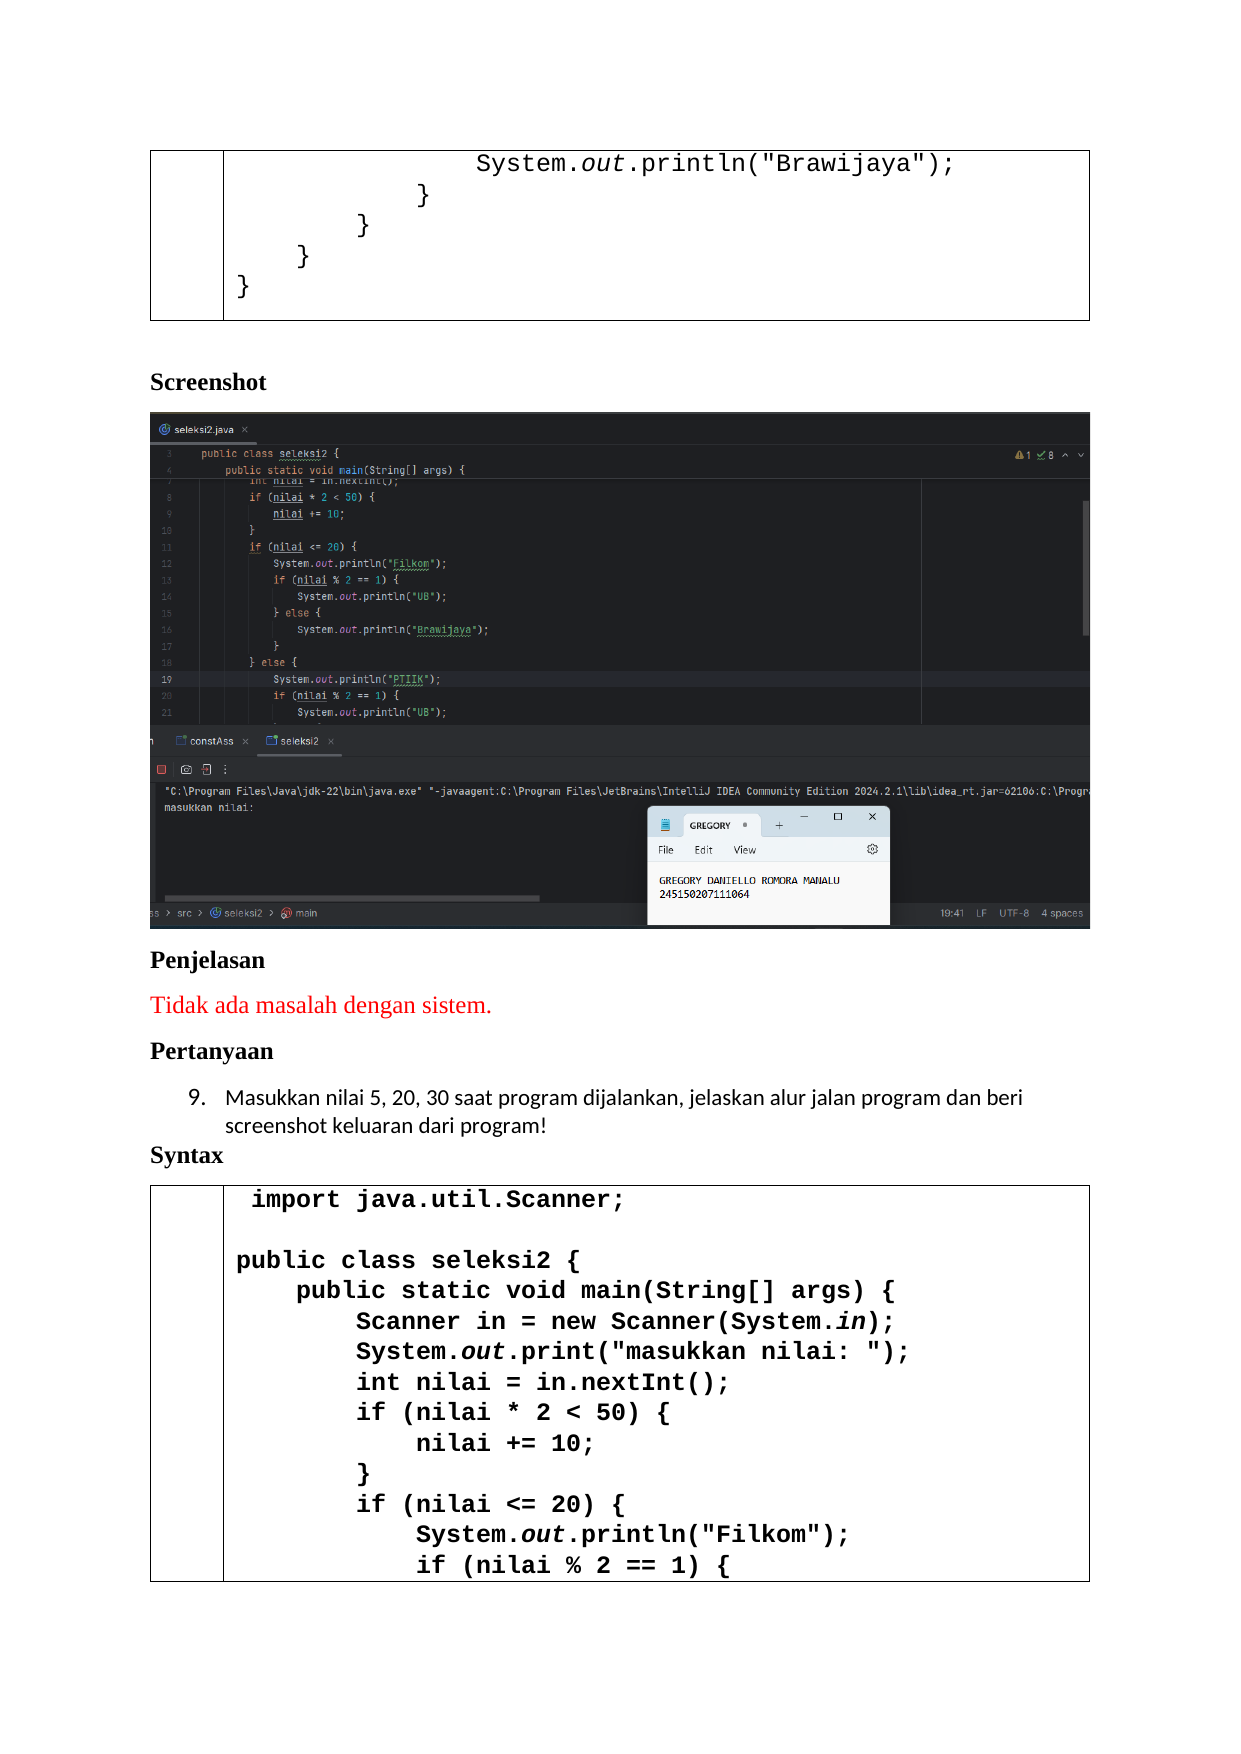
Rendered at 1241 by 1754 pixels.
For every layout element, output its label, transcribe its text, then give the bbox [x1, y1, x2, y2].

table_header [224, 1186, 1089, 1581]
text Syntax [150, 1140, 1090, 1168]
text Tidak ada masalah dengan sistem. [150, 990, 1090, 1019]
table_header [151, 1186, 223, 1581]
table_header [151, 151, 223, 320]
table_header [224, 151, 1089, 320]
text Penjelasan [150, 945, 1090, 974]
text Screenshot [150, 367, 1090, 395]
text Pertanyaan [150, 1036, 1090, 1064]
picture [150, 412, 1091, 929]
list Masukkan nilai 5, 20, 30 saat program dijalankan, jelaskan alur jalan program dan beri screenshot keluaran dari program! [187, 1081, 1090, 1140]
